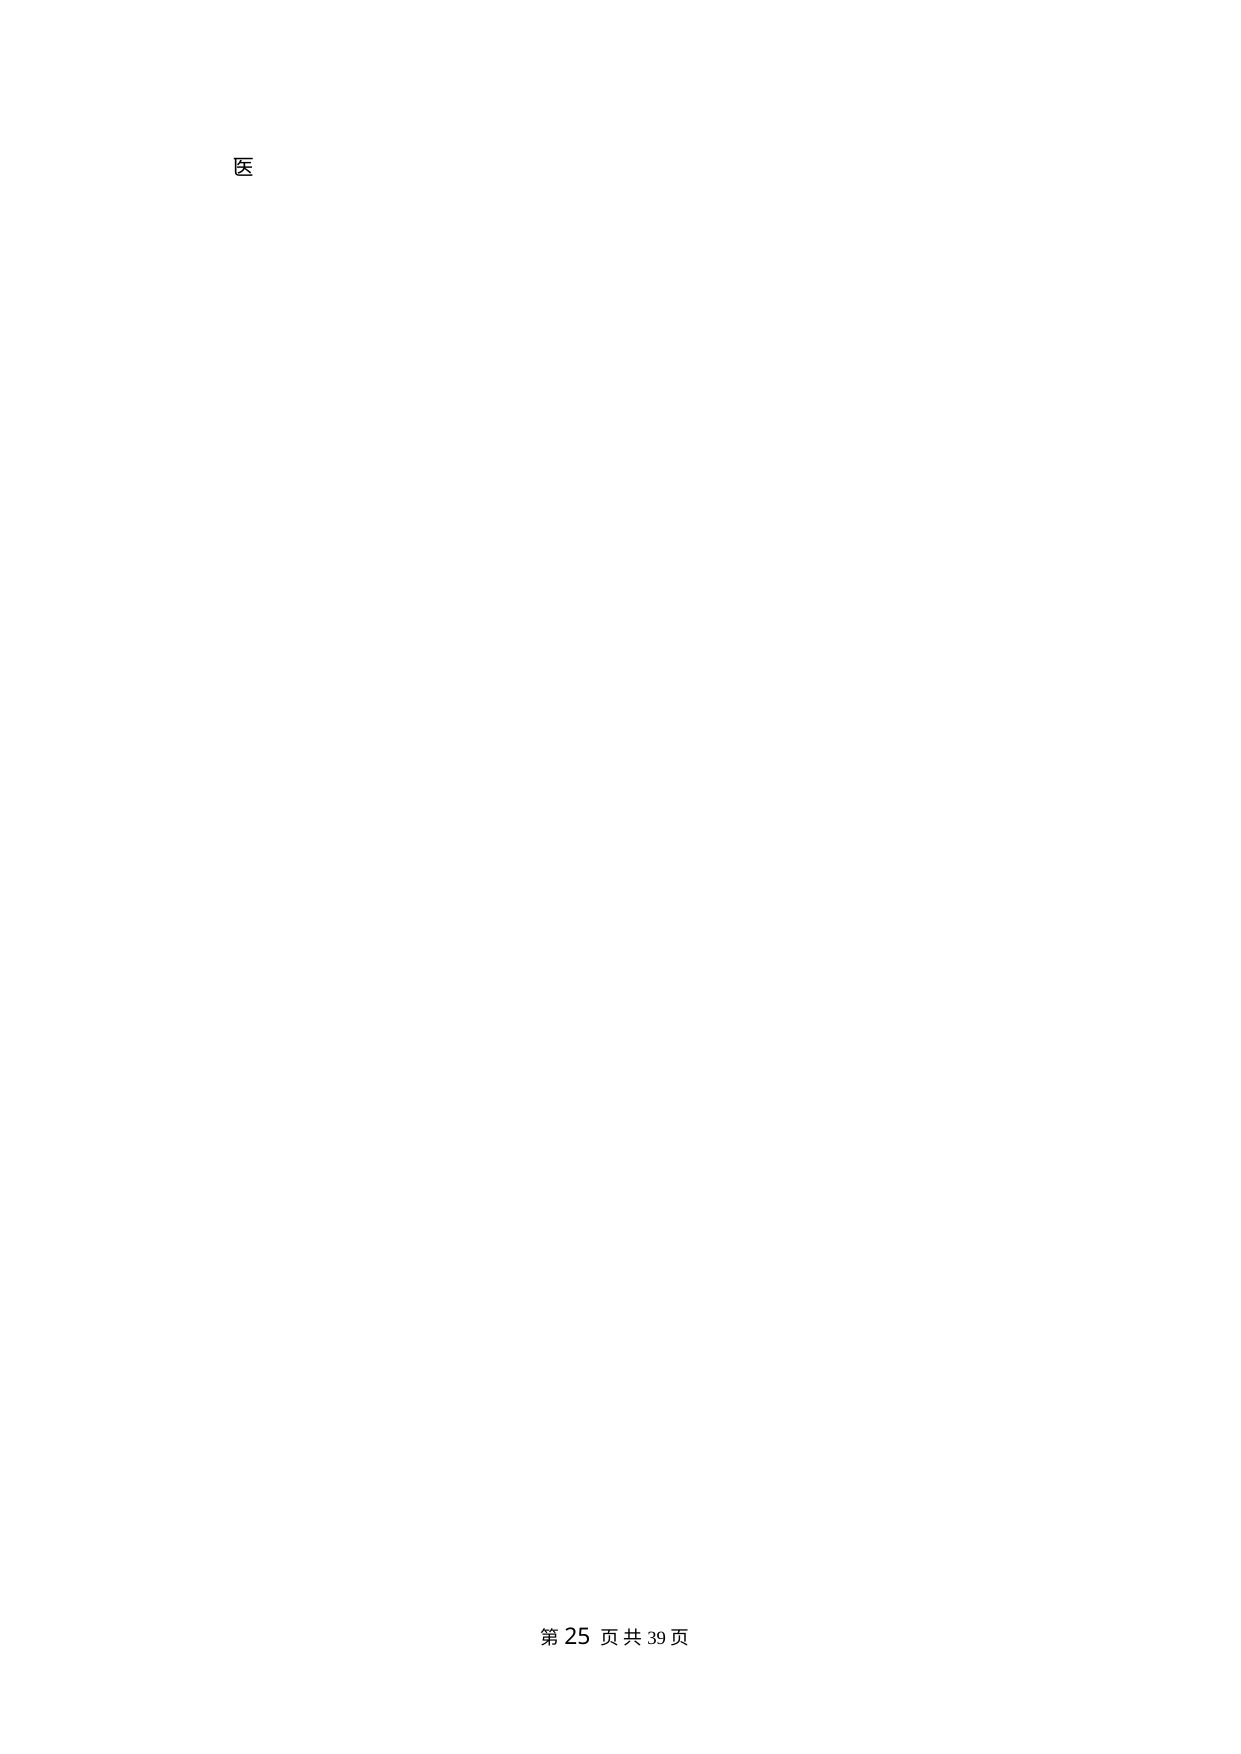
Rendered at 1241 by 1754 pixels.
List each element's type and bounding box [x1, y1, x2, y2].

text [232, 152, 1046, 182]
